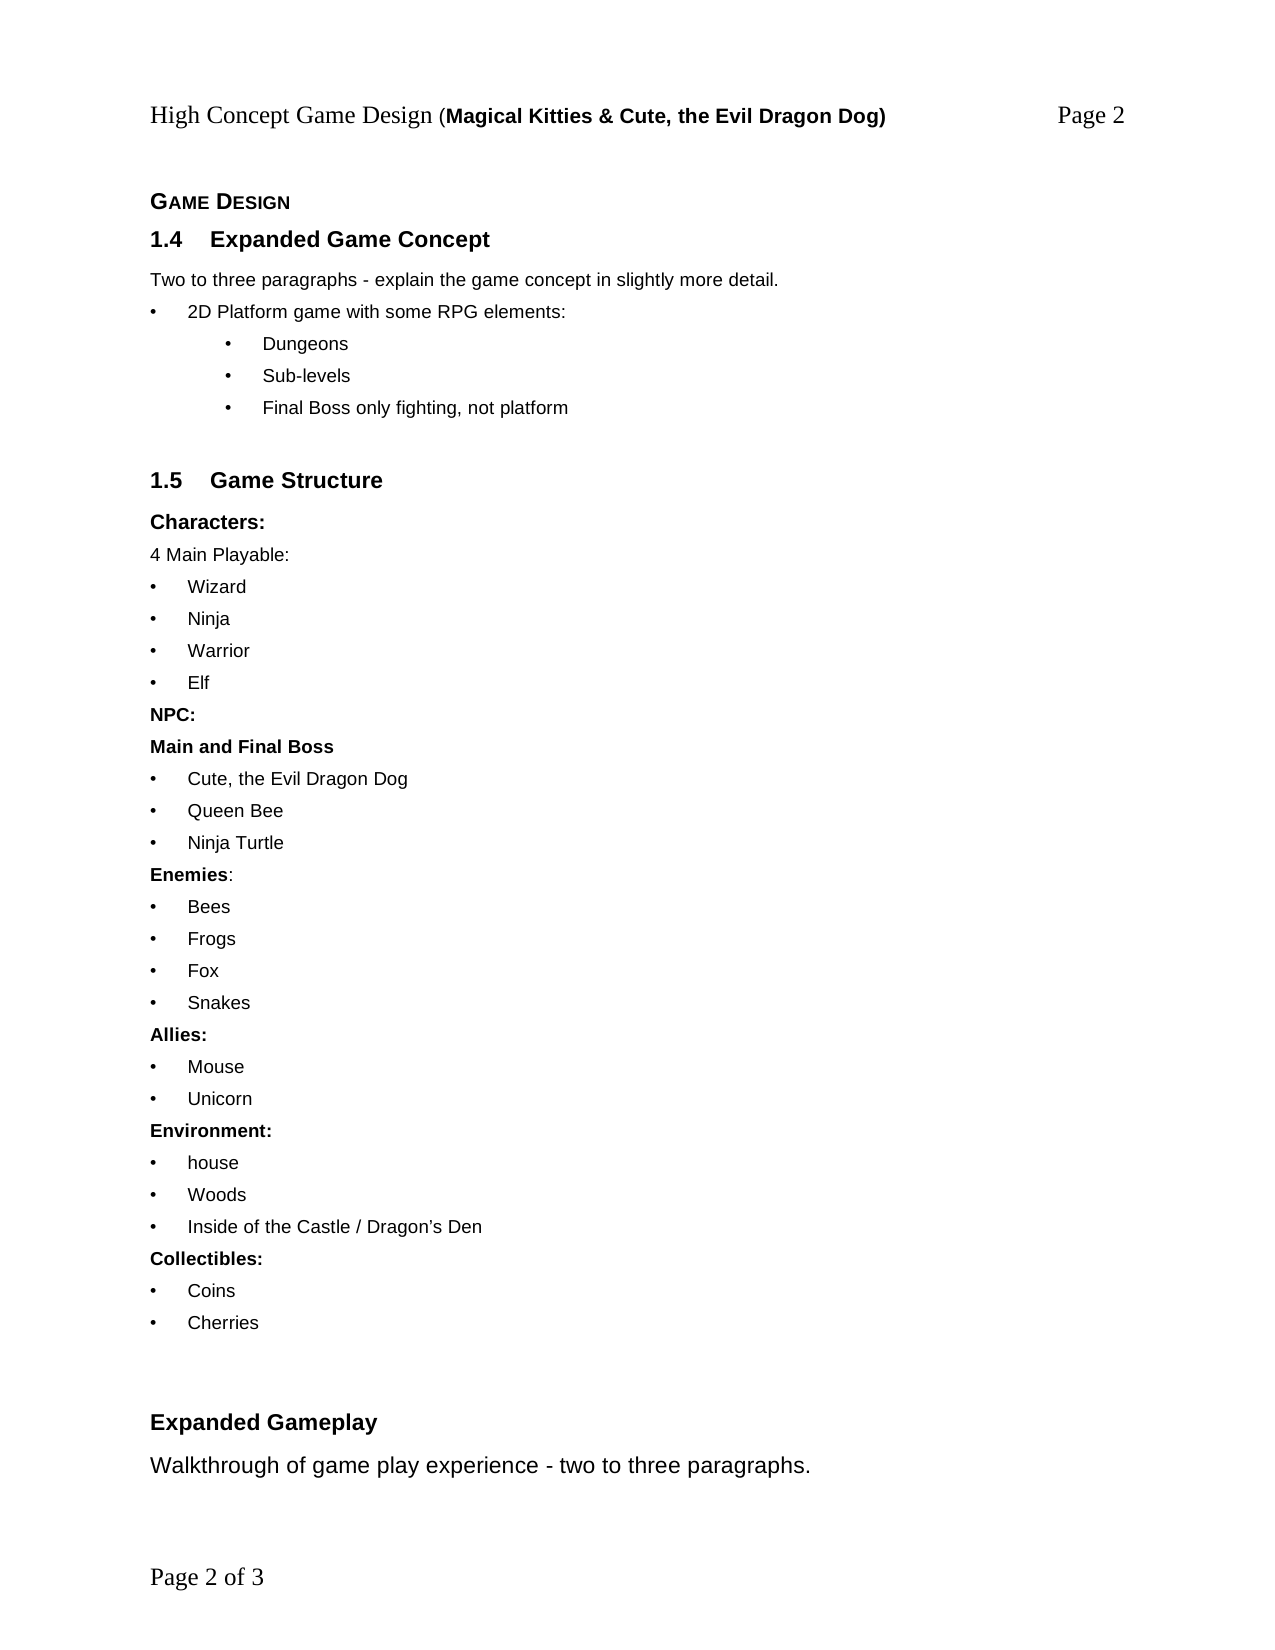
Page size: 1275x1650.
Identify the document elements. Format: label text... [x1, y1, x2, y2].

text Two to three paragraphs - explain the game concept in slightly more detail. [150, 269, 1125, 290]
list house [150, 1152, 1125, 1173]
list Dungeons [225, 333, 1125, 354]
list Ninja [150, 608, 1125, 630]
subtitle Expanded Game Concept [150, 225, 1125, 252]
list Unicorn [150, 1088, 1125, 1109]
list Elf [150, 672, 1125, 694]
list Ninja Turtle [150, 832, 1125, 854]
list 2D Platform game with some RPG elements: [150, 301, 1125, 322]
text Main and Final Boss [150, 736, 1125, 758]
subtitle Expanded Gameplay [150, 1408, 1125, 1435]
list Final Boss only fighting, not platform [225, 397, 1125, 418]
subtitle Game Structure [150, 466, 1125, 493]
list Mouse [150, 1056, 1125, 1078]
text Allies: [150, 1024, 1125, 1046]
list Snakes [150, 992, 1125, 1014]
text NPC: [150, 704, 1125, 726]
text Enemies: [150, 864, 1125, 886]
list Sub-levels [225, 365, 1125, 386]
text Environment: [150, 1120, 1125, 1142]
text Characters: [150, 510, 1125, 534]
list Woods [150, 1184, 1125, 1206]
text Game Design [150, 187, 1125, 214]
list Warrior [150, 640, 1125, 662]
list Wizard [150, 576, 1125, 598]
list Frogs [150, 928, 1125, 950]
text Walkthrough of game play experience - two to three paragraphs. [150, 1452, 1125, 1479]
list Coins [150, 1280, 1125, 1301]
list Cute, the Evil Dragon Dog [150, 768, 1125, 790]
list Cherries [150, 1312, 1125, 1333]
list Inside of the Castle / Dragon’s Den [150, 1216, 1125, 1237]
text 4 Main Playable: [150, 544, 1125, 566]
list Bees [150, 896, 1125, 918]
list Queen Bee [150, 800, 1125, 822]
text Collectibles: [150, 1248, 1125, 1269]
list Fox [150, 960, 1125, 982]
